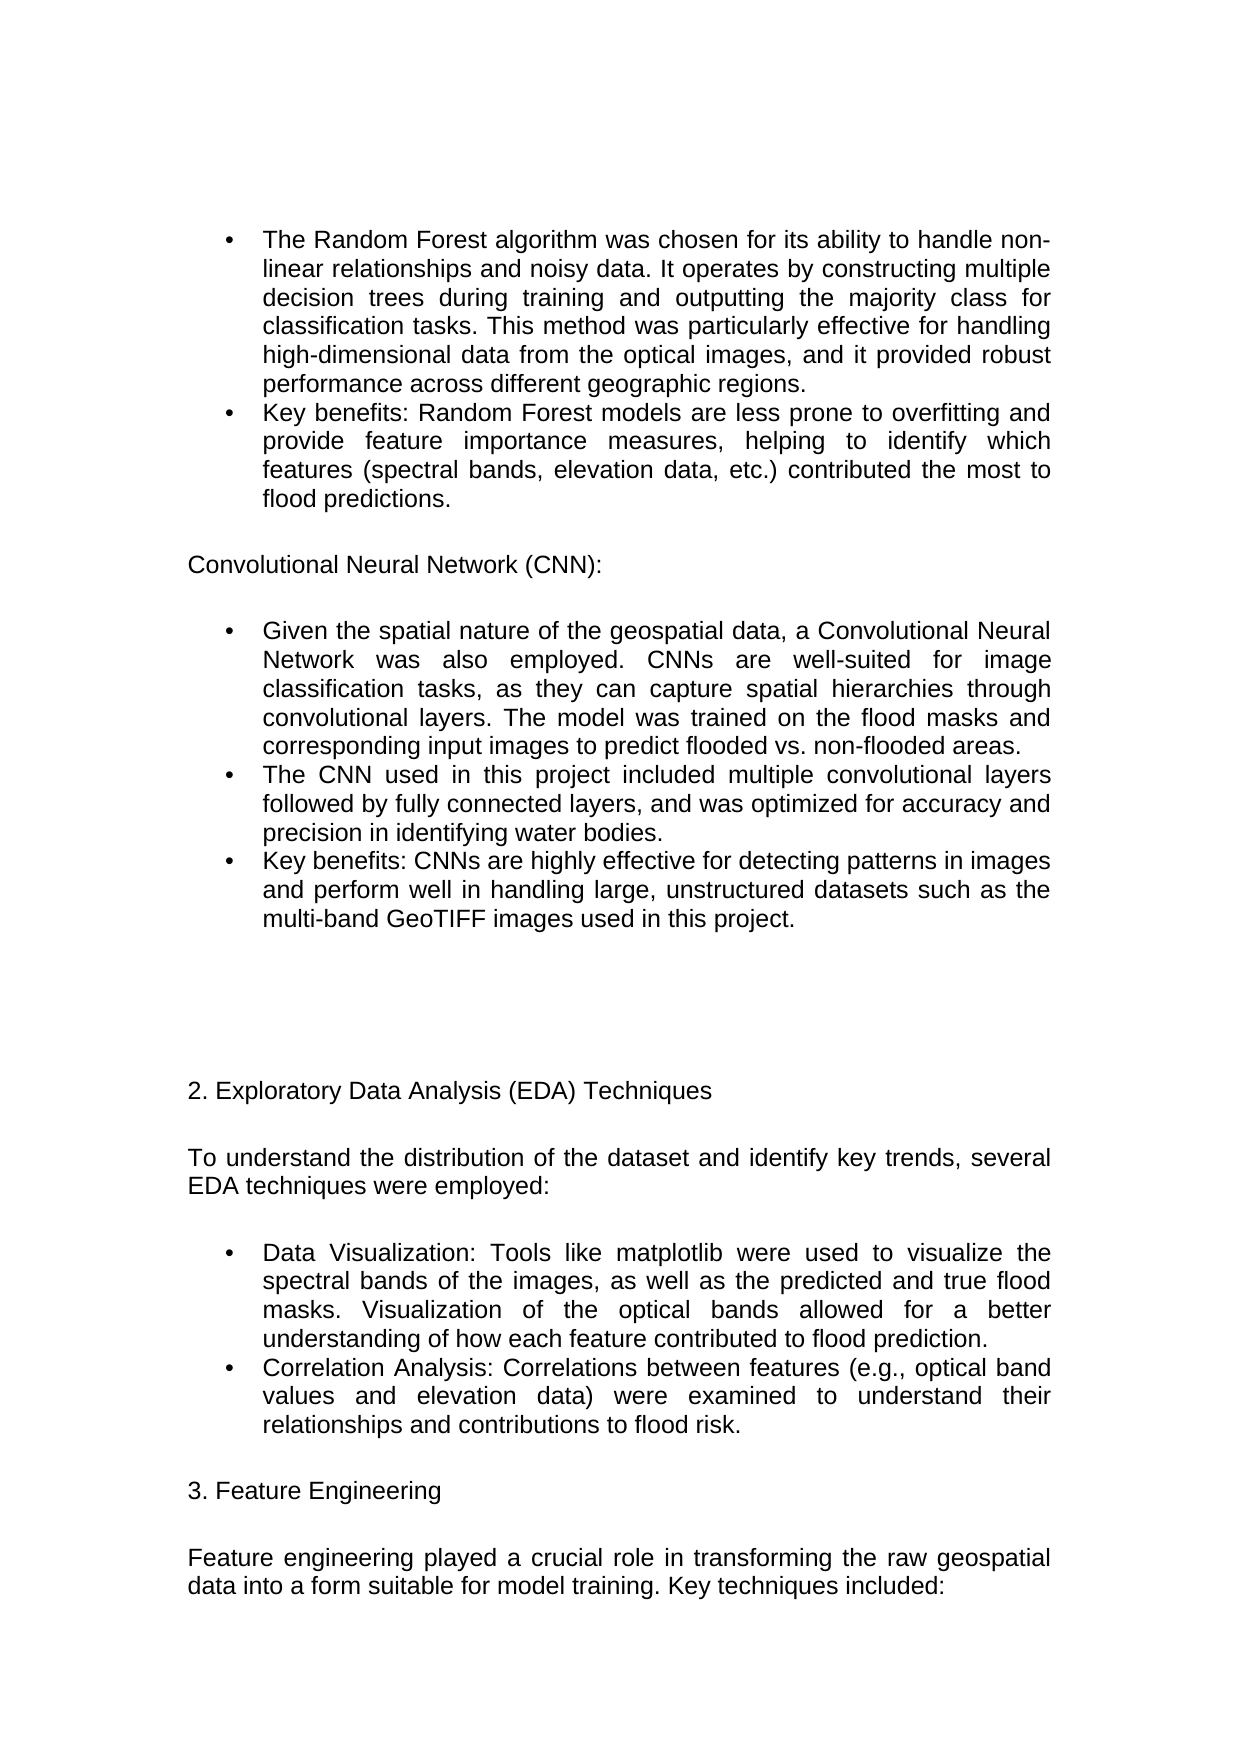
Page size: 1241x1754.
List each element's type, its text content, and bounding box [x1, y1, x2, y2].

list Correlation Analysis: Correlations between features (e.g., optical band values and elevation data) were examined to understand their relationships and contributions to flood risk. [225, 1352, 1053, 1439]
text Feature engineering played a crucial role in transforming the raw geospatial data into a form suitable for model training. Key techniques included: [187, 1542, 1053, 1600]
list Data Visualization: Tools like matplotlib were used to visualize the spectral bands of the images, as well as the predicted and true flood masks. Visualization of the optical bands allowed for a better understanding of how each feature contributed to flood prediction. [225, 1237, 1053, 1352]
text 2. Exploratory Data Analysis (EDA) Techniques [187, 1076, 1053, 1105]
text Convolutional Neural Network (CNN): [187, 550, 1053, 579]
text To understand the distribution of the dataset and identify key trends, several EDA techniques were employed: [187, 1142, 1053, 1200]
list The Random Forest algorithm was chosen for its ability to handle non-linear relationships and noisy data. It operates by constructing multiple decision trees during training and outputting the majority class for classification tasks. This method was particularly effective for handling high-dimensional data from the optical images, and it provided robust performance across different geographic regions. [225, 225, 1053, 397]
text 3. Feature Engineering [187, 1476, 1053, 1505]
list Key benefits: Random Forest models are less prone to overfitting and provide feature importance measures, helping to identify which features (spectral bands, elevation data, etc.) contributed the most to flood predictions. [225, 397, 1053, 512]
list Key benefits: CNNs are highly effective for detecting patterns in images and perform well in handling large, unstructured datasets such as the multi-band GeoTIFF images used in this project. [225, 846, 1053, 932]
list Given the spatial nature of the geospatial data, a Convolutional Neural Network was also employed. CNNs are well-suited for image classification tasks, as they can capture spatial hierarchies through convolutional layers. The model was trained on the flood masks and corresponding input images to predict flooded vs. non-flooded areas. [225, 616, 1053, 760]
list The CNN used in this project included multiple convolutional layers followed by fully connected layers, and was optimized for accuracy and precision in identifying water bodies. [225, 760, 1053, 846]
